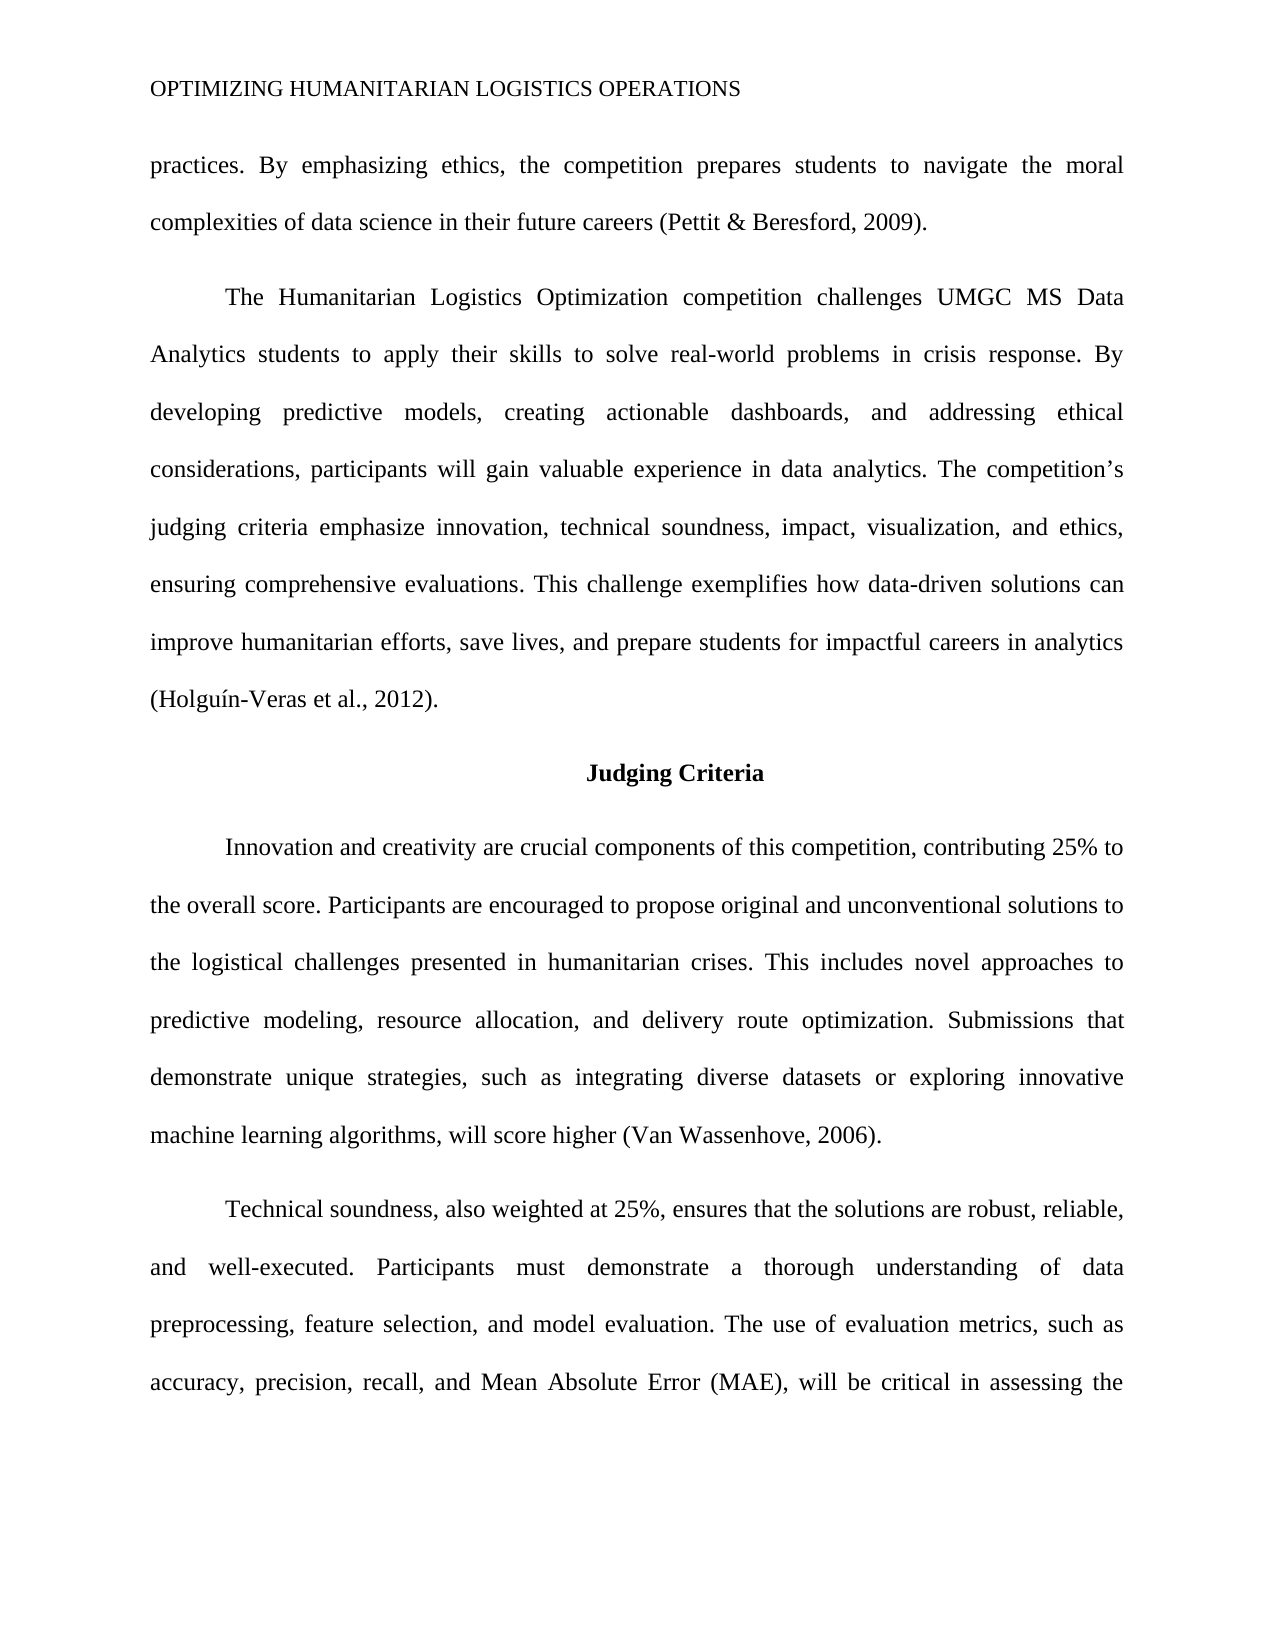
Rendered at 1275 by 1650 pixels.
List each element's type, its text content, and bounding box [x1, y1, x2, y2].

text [150, 1194, 1125, 1395]
text Judging Criteria [150, 758, 1125, 787]
text The Humanitarian Logistics Optimization competition challenges UMGC MS Data Analytics students to apply their skills to solve real-world problems in crisis response. By developing predictive models, creating actionable dashboards, and addressing ethical considerations, participants will gain valuable experience in data analytics. The competition’s judging criteria emphasize innovation, technical soundness, impact, visualization, and ethics, ensuring comprehensive evaluations. This challenge exemplifies how data-driven solutions can improve humanitarian efforts, save lives, and prepare students for impactful careers in analytics (Holguín-Veras et al., 2012). [150, 282, 1125, 713]
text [150, 150, 1125, 236]
text Innovation and creativity are crucial components of this competition, contributing 25% to the overall score. Participants are encouraged to propose original and unconventional solutions to the logistical challenges presented in humanitarian crises. This includes novel approaches to predictive modeling, resource allocation, and delivery route optimization. Submissions that demonstrate unique strategies, such as integrating diverse datasets or exploring innovative machine learning algorithms, will score higher (Van Wassenhove, 2006). [150, 832, 1125, 1149]
